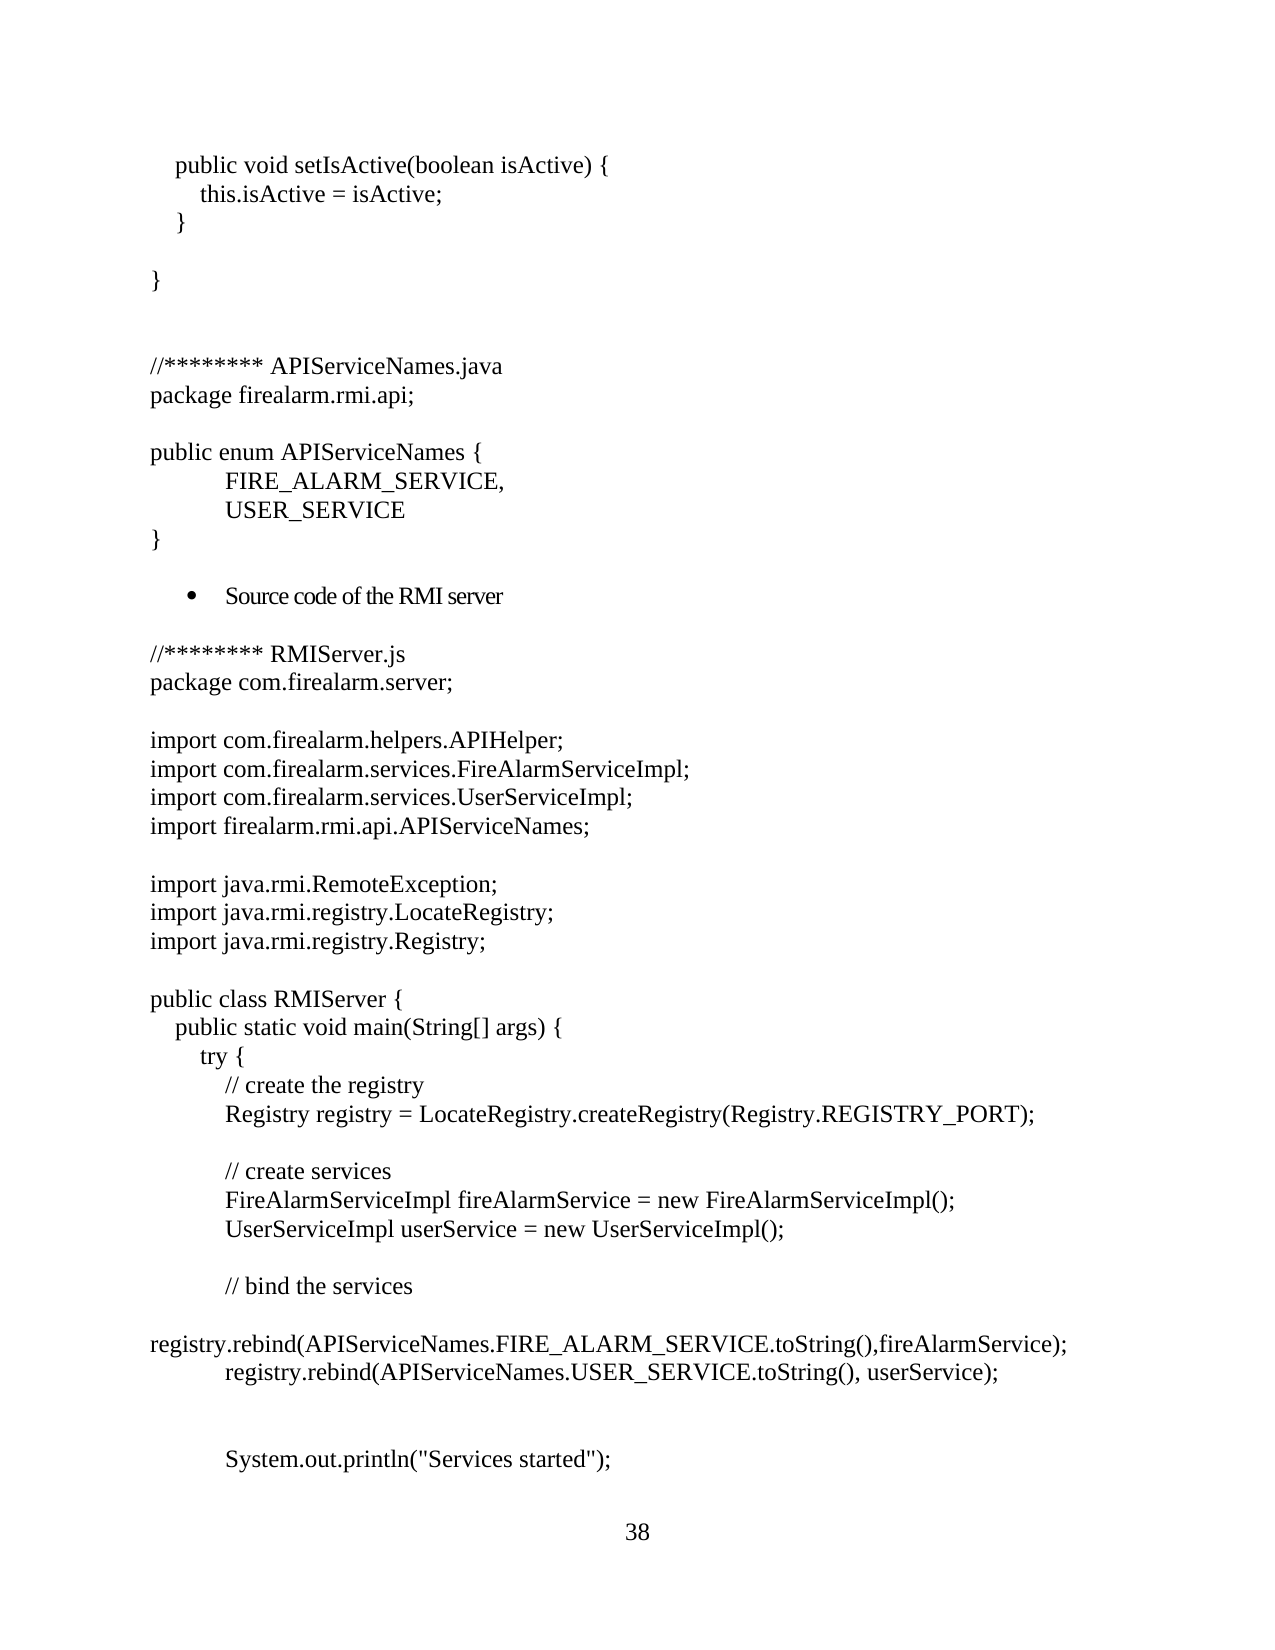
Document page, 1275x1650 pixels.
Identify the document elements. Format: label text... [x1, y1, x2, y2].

text UserServiceImpl userService = new UserServiceImpl(); [150, 1214, 1125, 1242]
text } [150, 207, 1125, 236]
text public static void main(String[] args) { [150, 1012, 1125, 1041]
text FireAlarmServiceImpl fireAlarmService = new FireAlarmServiceImpl(); [150, 1185, 1125, 1214]
text registry.rebind(APIServiceNames.FIRE_ALARM_SERVICE.toString(),fireAlarmService); [150, 1300, 1125, 1357]
text USER_SERVICE [150, 495, 1125, 524]
text public class RMIServer { [150, 984, 1125, 1012]
text import com.firealarm.helpers.APIHelper; [150, 725, 1125, 754]
text import java.rmi.registry.LocateRegistry; [150, 897, 1125, 926]
text } [150, 524, 1125, 552]
text // create the registry [150, 1070, 1125, 1099]
text public enum APIServiceNames { [150, 437, 1125, 466]
text registry.rebind(APIServiceNames.USER_SERVICE.toString(), userService); [150, 1357, 1125, 1386]
text import com.firealarm.services.FireAlarmServiceImpl; [150, 754, 1125, 782]
text // bind the services [150, 1271, 1125, 1300]
text import java.rmi.registry.Registry; [150, 926, 1125, 955]
text import java.rmi.RemoteException; [150, 869, 1125, 897]
text this.isActive = isActive; [150, 179, 1125, 207]
text import com.firealarm.services.UserServiceImpl; [150, 782, 1125, 811]
text } [150, 265, 1125, 294]
title Source code of the RMI server [187, 581, 1125, 610]
text //******** APIServiceNames.java [150, 351, 1125, 380]
text package firealarm.rmi.api; [150, 380, 1125, 409]
text System.out.println("Services started"); [150, 1444, 1125, 1472]
text // create services [150, 1156, 1125, 1185]
text try { [150, 1041, 1125, 1070]
text //******** RMIServer.js [150, 639, 1125, 667]
text FIRE_ALARM_SERVICE, [150, 466, 1125, 495]
text Registry registry = LocateRegistry.createRegistry(Registry.REGISTRY_PORT); [150, 1099, 1125, 1127]
text import firealarm.rmi.api.APIServiceNames; [150, 811, 1125, 840]
text public void setIsActive(boolean isActive) { [150, 150, 1125, 179]
text package com.firealarm.server; [150, 667, 1125, 696]
